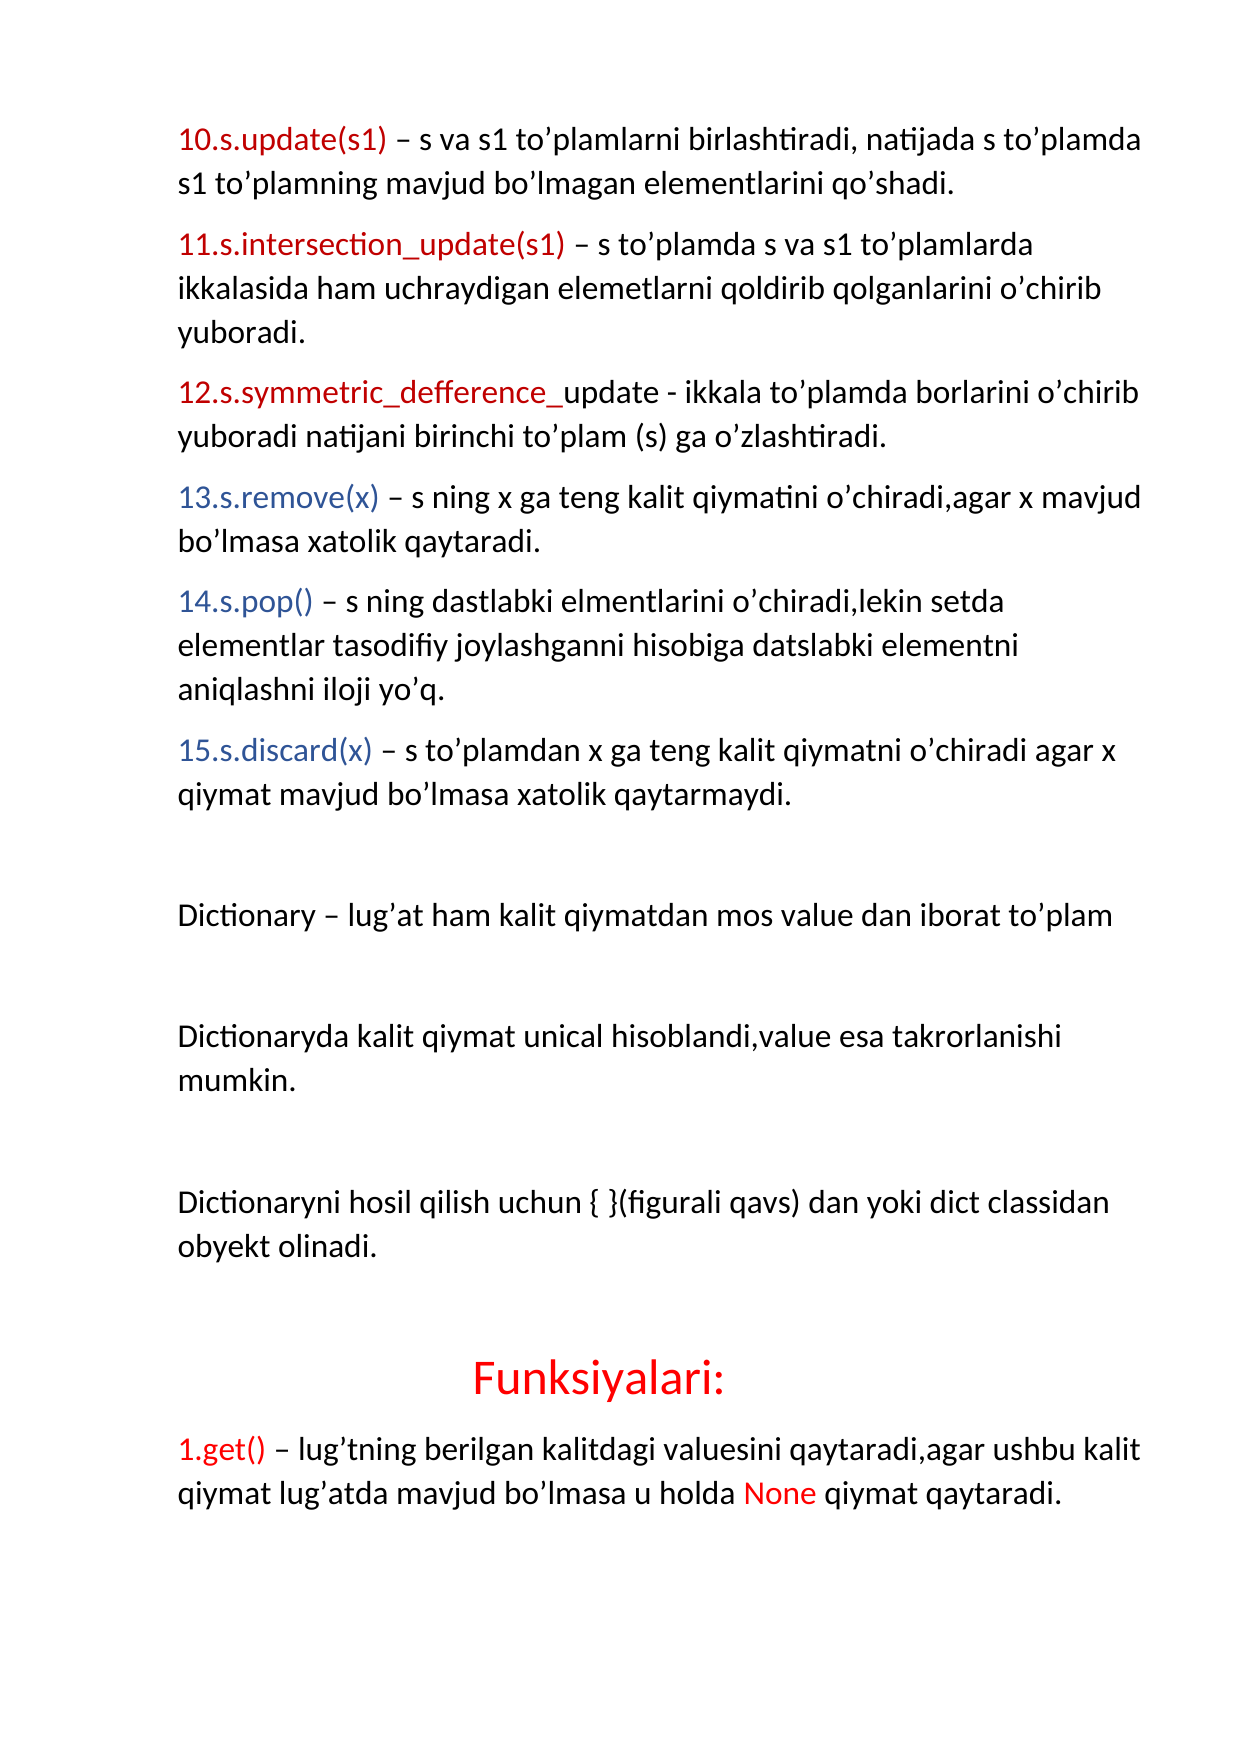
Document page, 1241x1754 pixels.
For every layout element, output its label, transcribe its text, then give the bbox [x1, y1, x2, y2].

text 1.get() – lug’tning berilgan kalitdagi valuesini qaytaradi,agar ushbu kalit qiymat lug’atda mavjud bo’lmasa u holda None qiymat qaytaradi. [177, 1428, 1152, 1513]
text 10.s.update(s1) – s va s1 to’plamlarni birlashtiradi, natijada s to’plamda s1 to’plamning mavjud bo’lmagan elementlarini qo’shadi. [177, 118, 1152, 203]
text Dictionaryni hosil qilish uchun { }(figurali qavs) dan yoki dict classidan obyekt olinadi. [177, 1181, 1152, 1265]
text 14.s.pop() – s ning dastlabki elmentlarini o’chiradi,lekin setda elementlar tasodifiy joylashganni hisobiga datslabki elementni aniqlashni iloji yo’q. [177, 580, 1152, 709]
text 13.s.remove(x) – s ning x ga teng kalit qiymatini o’chiradi,agar x mavjud bo’lmasa xatolik qaytaradi. [177, 476, 1152, 561]
text 15.s.discard(x) – s to’plamdan x ga teng kalit qiymatni o’chiradi agar x qiymat mavjud bo’lmasa xatolik qaytarmaydi. [177, 729, 1152, 814]
text Dictionaryda kalit qiymat unical hisoblandi,value esa takrorlanishi mumkin. [177, 1015, 1152, 1100]
text 11.s.intersection_update(s1) – s to’plamda s va s1 to’plamlarda ikkalasida ham uchraydigan elemetlarni qoldirib qolganlarini o’chirib yuboradi. [177, 223, 1152, 351]
text Dictionary – lug’at ham kalit qiymatdan mos value dan iborat to’plam [177, 894, 1152, 935]
text Funksiyalari: [177, 1346, 1152, 1407]
text 12.s.symmetric_defference_update - ikkala to’plamda borlarini o’chirib yuboradi natijani birinchi to’plam (s) ga o’zlashtiradi. [177, 371, 1152, 456]
